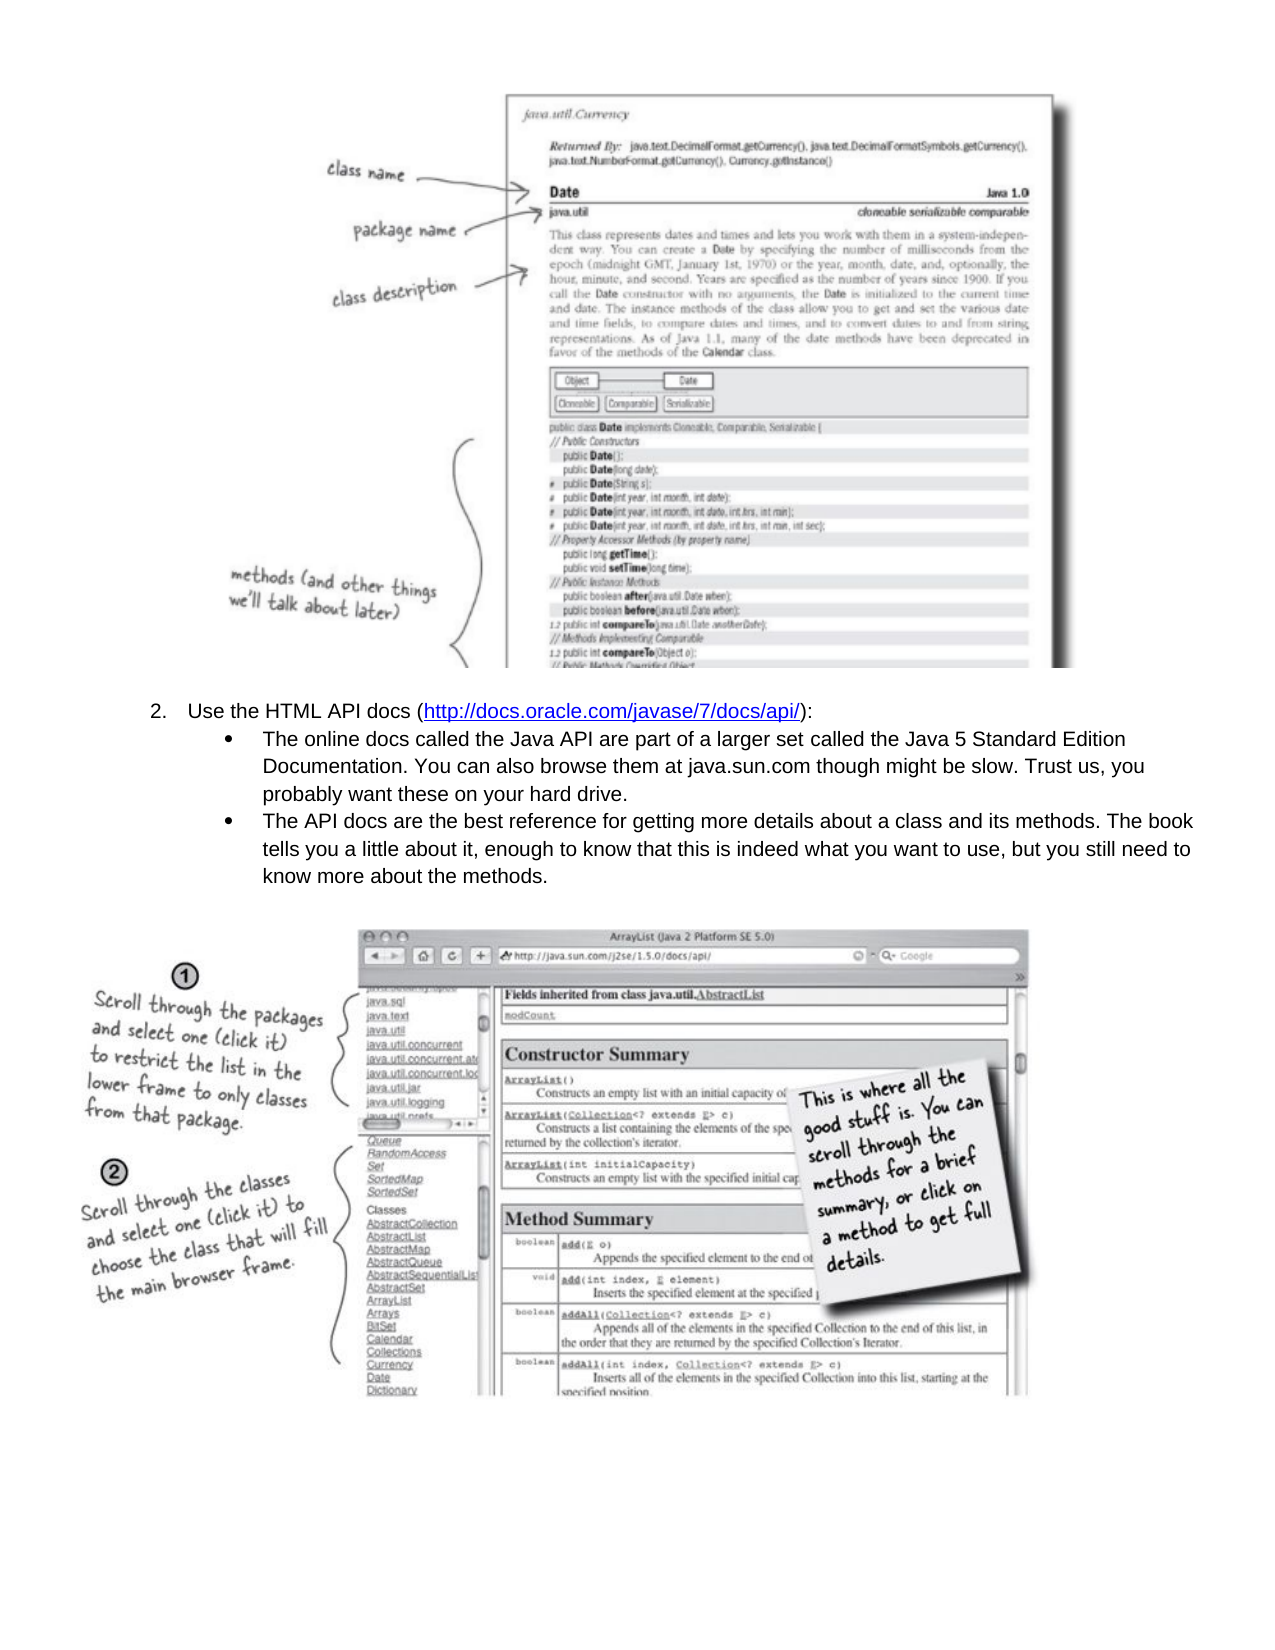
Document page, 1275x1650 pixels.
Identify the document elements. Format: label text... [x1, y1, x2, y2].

list Use the HTML API docs (http://docs.oracle.com/javase/7/docs/api/): [150, 699, 1200, 723]
picture [75, 919, 1050, 1407]
list The online docs called the Java API are part of a larger set called the Java 5 Standard Edition Documentation. You can also browse them at java.sun.com though might be slow. Trust us, you probably want these on your hard drive. [225, 726, 1200, 805]
list The API docs are the best reference for getting more details about a class and its methods. The book tells you a little about it, enough to know that this is indeed what you want to use, but you still need to know more about the methods. [225, 809, 1200, 888]
picture [187, 75, 1083, 668]
